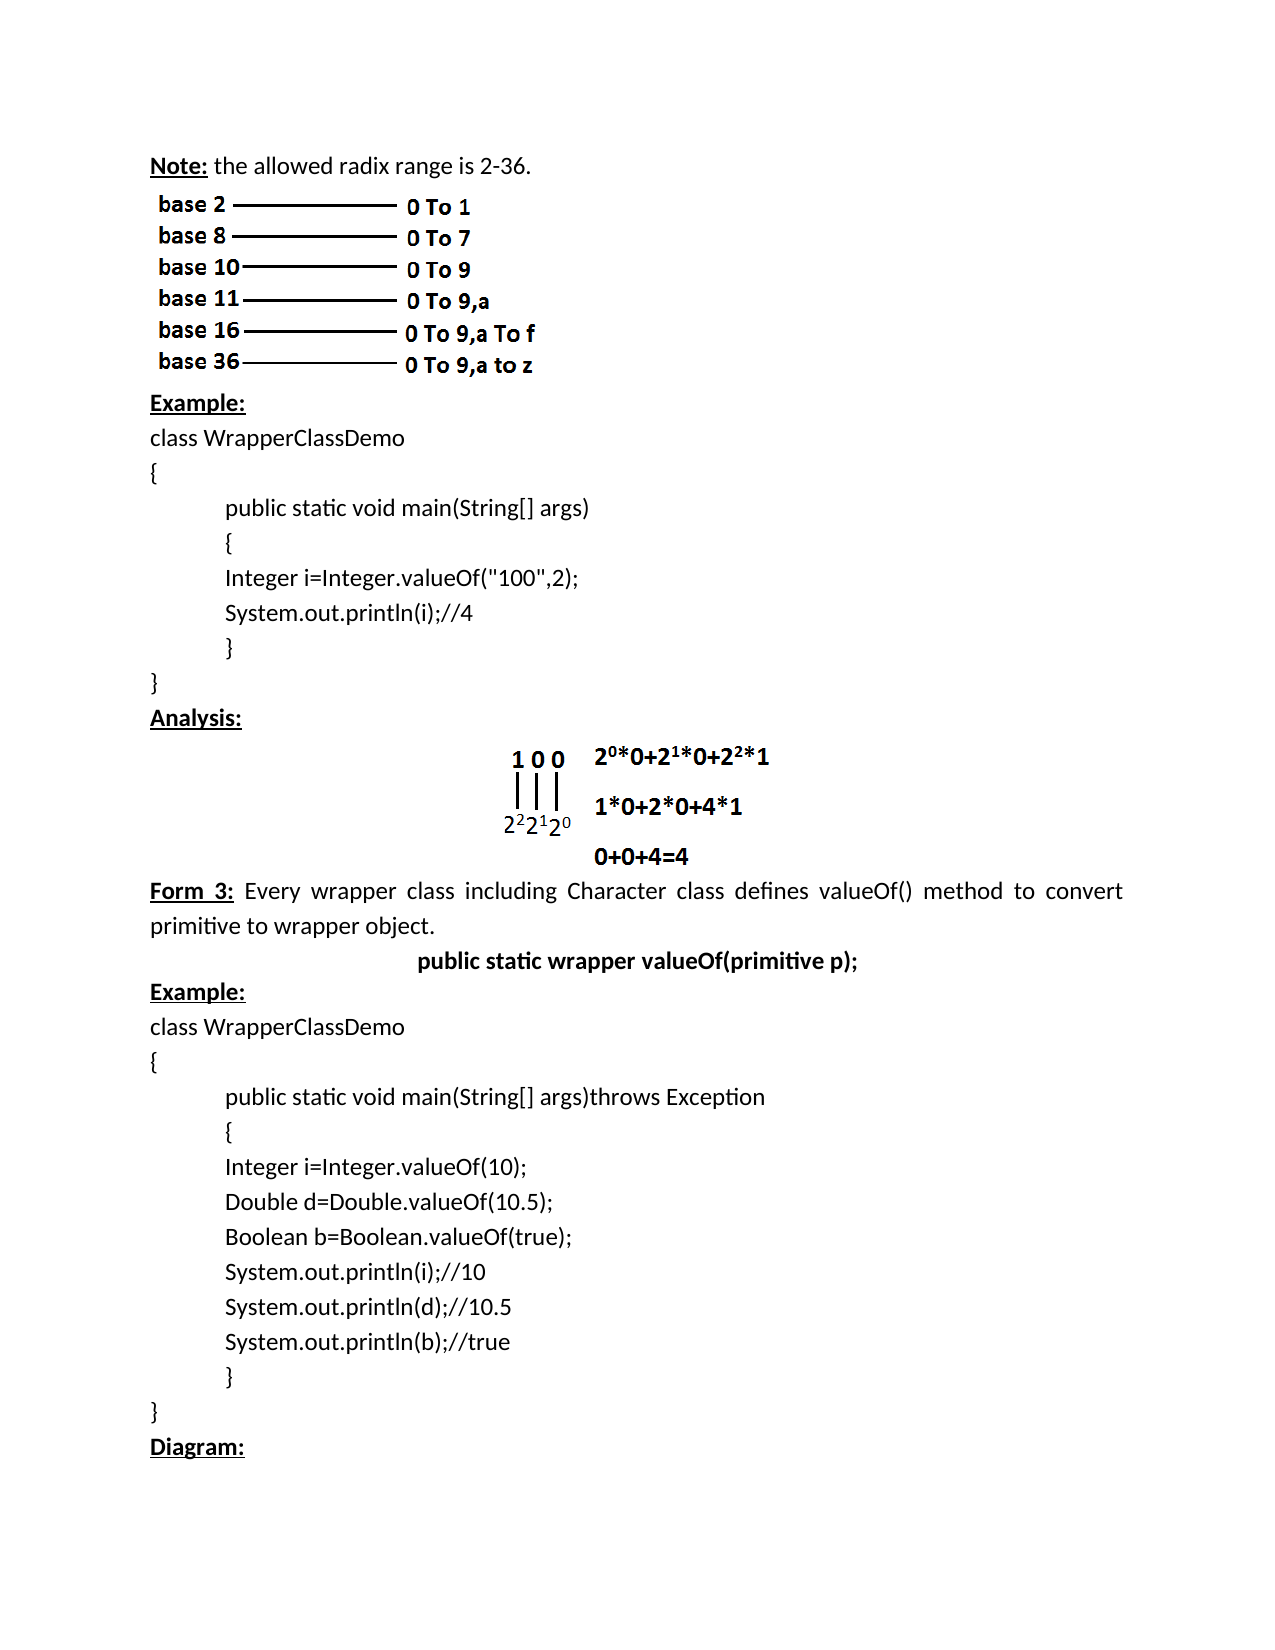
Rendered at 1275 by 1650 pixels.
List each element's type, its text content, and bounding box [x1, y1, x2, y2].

text Integer i=Integer.valueOf("100",2); [150, 562, 1125, 593]
text public static wrapper valueOf(primitive p); [150, 945, 1125, 976]
picture [150, 185, 538, 383]
text Example: [150, 976, 1125, 1006]
text Boolean b=Boolean.valueOf(true); [150, 1221, 1125, 1251]
text } [150, 632, 1125, 663]
text Note: the allowed radix range is 2-36. [150, 150, 1125, 181]
text { [150, 1046, 1125, 1076]
text } [150, 667, 1125, 698]
text { [150, 457, 1125, 488]
text Diagram: [150, 1431, 1125, 1461]
text System.out.println(d);//10.5 [150, 1291, 1125, 1321]
text Integer i=Integer.valueOf(10); [150, 1151, 1125, 1181]
text } [150, 1396, 1125, 1426]
text { [150, 1116, 1125, 1146]
text Form 3: Every wrapper class including Character class defines valueOf() method to convert primitive to wrapper object. [150, 875, 1125, 941]
picture [504, 737, 771, 871]
text System.out.println(b);//true [150, 1326, 1125, 1356]
text class WrapperClassDemo [150, 422, 1125, 453]
text System.out.println(i);//10 [150, 1256, 1125, 1286]
text public static void main(String[] args)throws Exception [150, 1081, 1125, 1111]
text System.out.println(i);//4 [150, 597, 1125, 628]
text } [150, 1361, 1125, 1391]
text class WrapperClassDemo [150, 1011, 1125, 1041]
text Double d=Double.valueOf(10.5); [150, 1186, 1125, 1216]
text Analysis: [150, 702, 1125, 733]
text public static void main(String[] args) [150, 492, 1125, 523]
text Example: [150, 387, 1125, 418]
text { [150, 527, 1125, 558]
